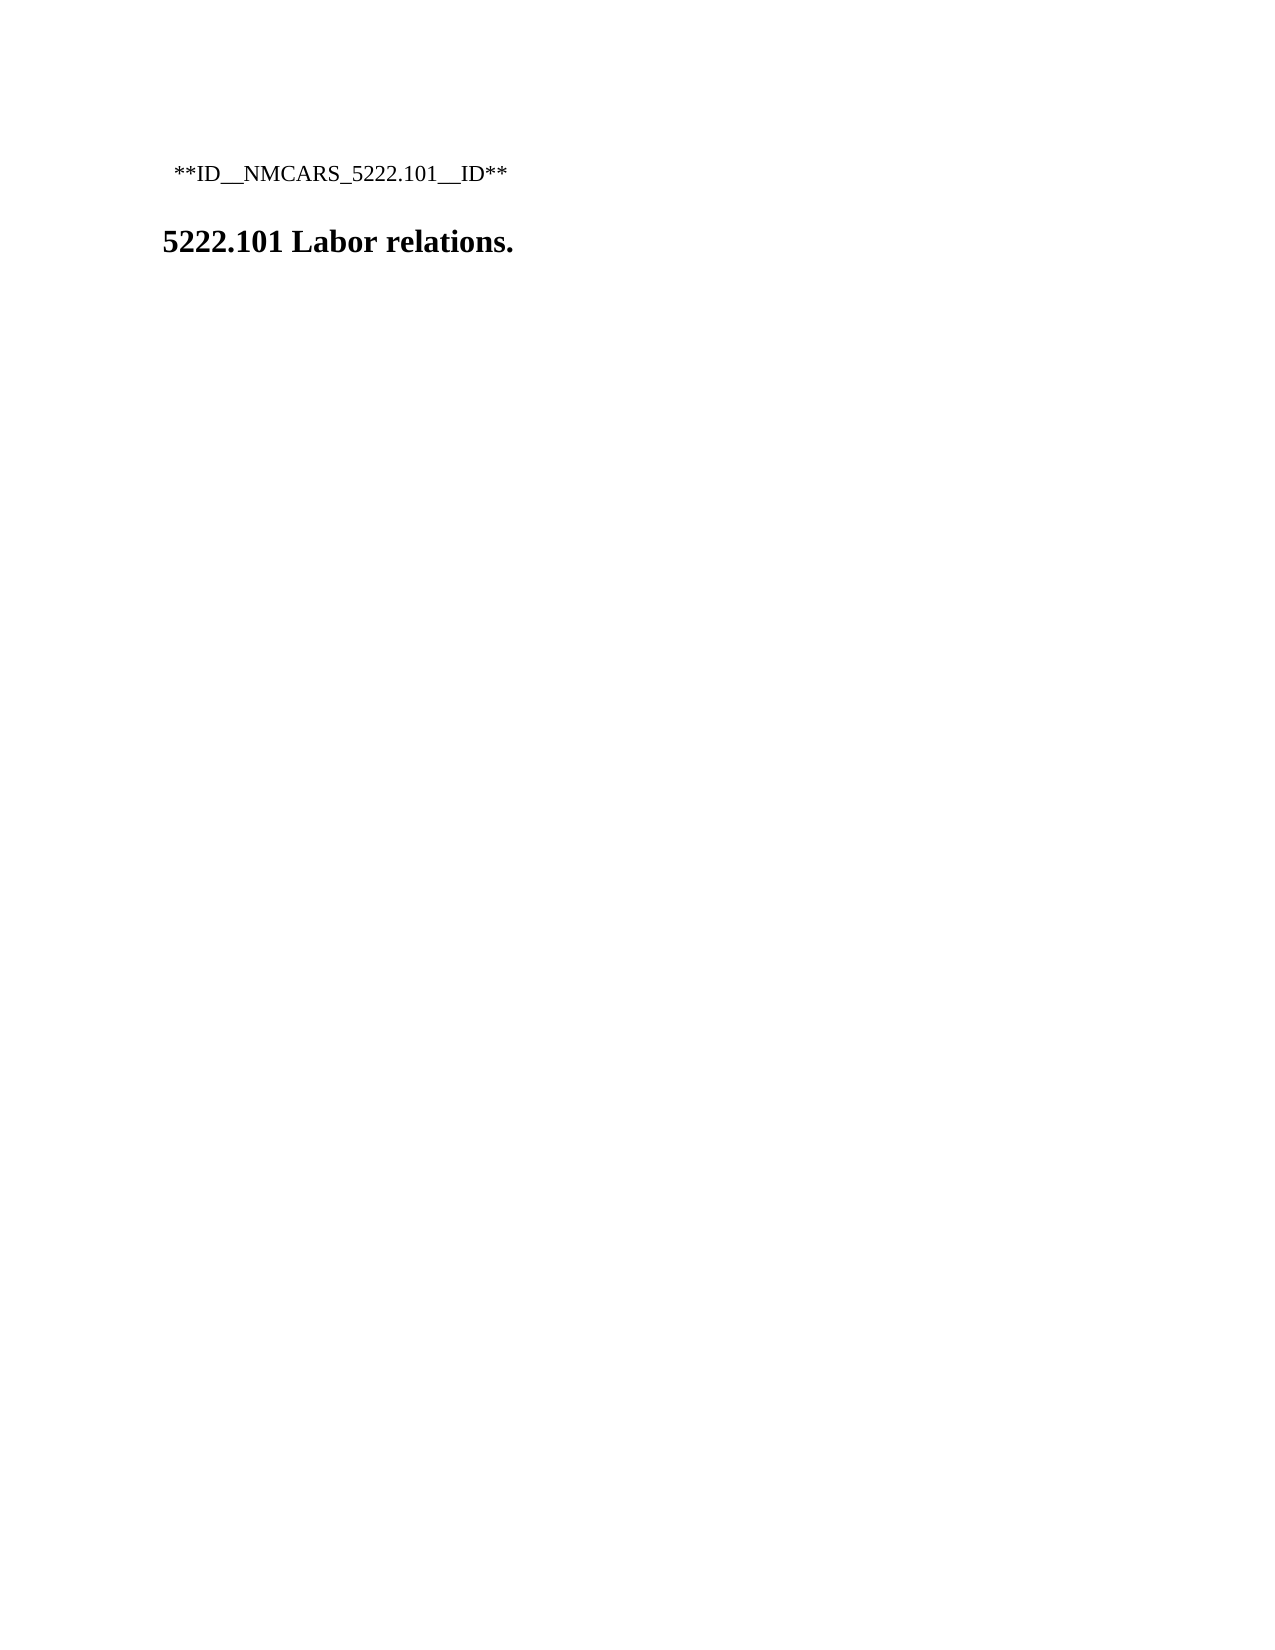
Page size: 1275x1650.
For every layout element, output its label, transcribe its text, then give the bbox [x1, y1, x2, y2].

text **ID__NMCARS_5222.101__ID** [163, 150, 1135, 197]
subtitle 5222.101 Labor relations. [162, 222, 1125, 259]
